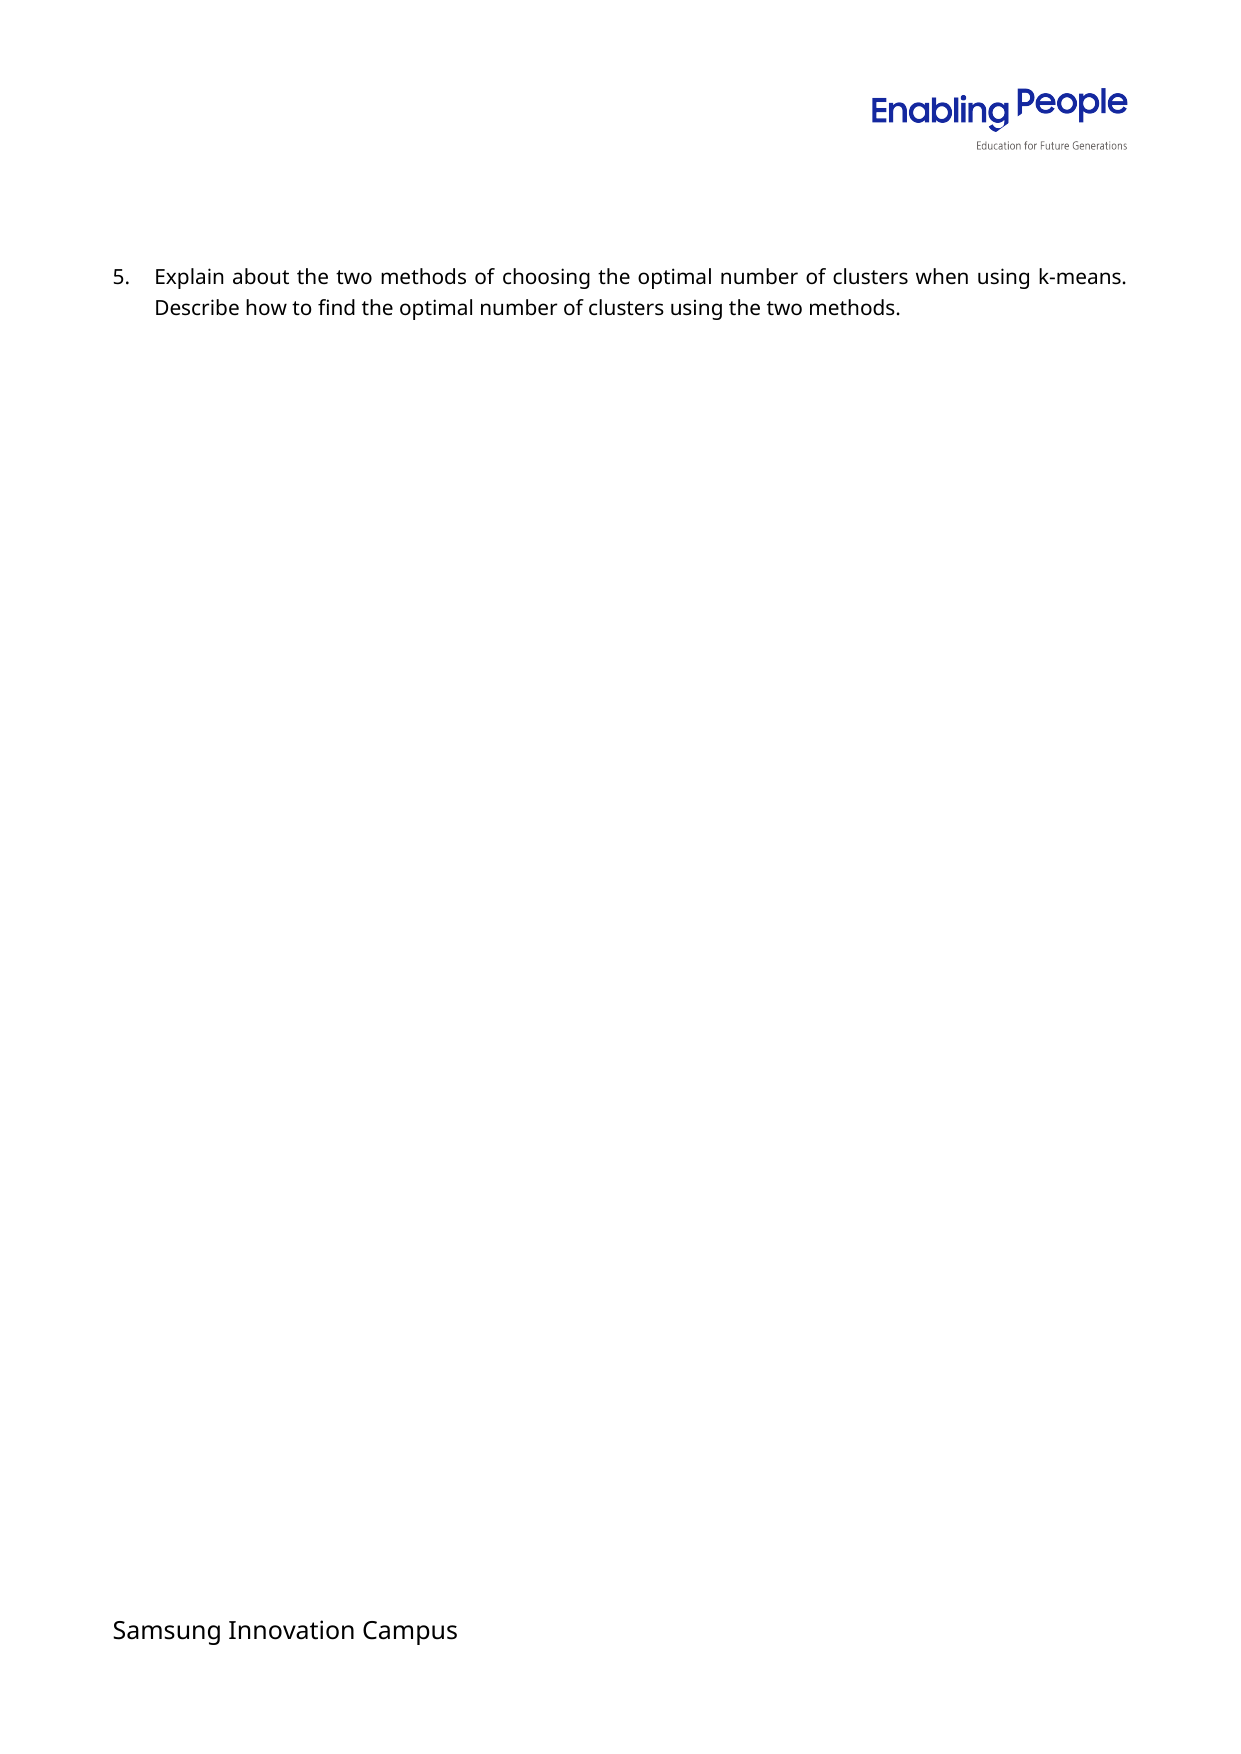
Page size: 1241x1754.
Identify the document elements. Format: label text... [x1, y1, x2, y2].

picture [872, 88, 1128, 150]
list Explain about the two methods of choosing the optimal number of clusters when using k-means. Describe how to find the optimal number of clusters using the two methods. [112, 262, 1128, 321]
